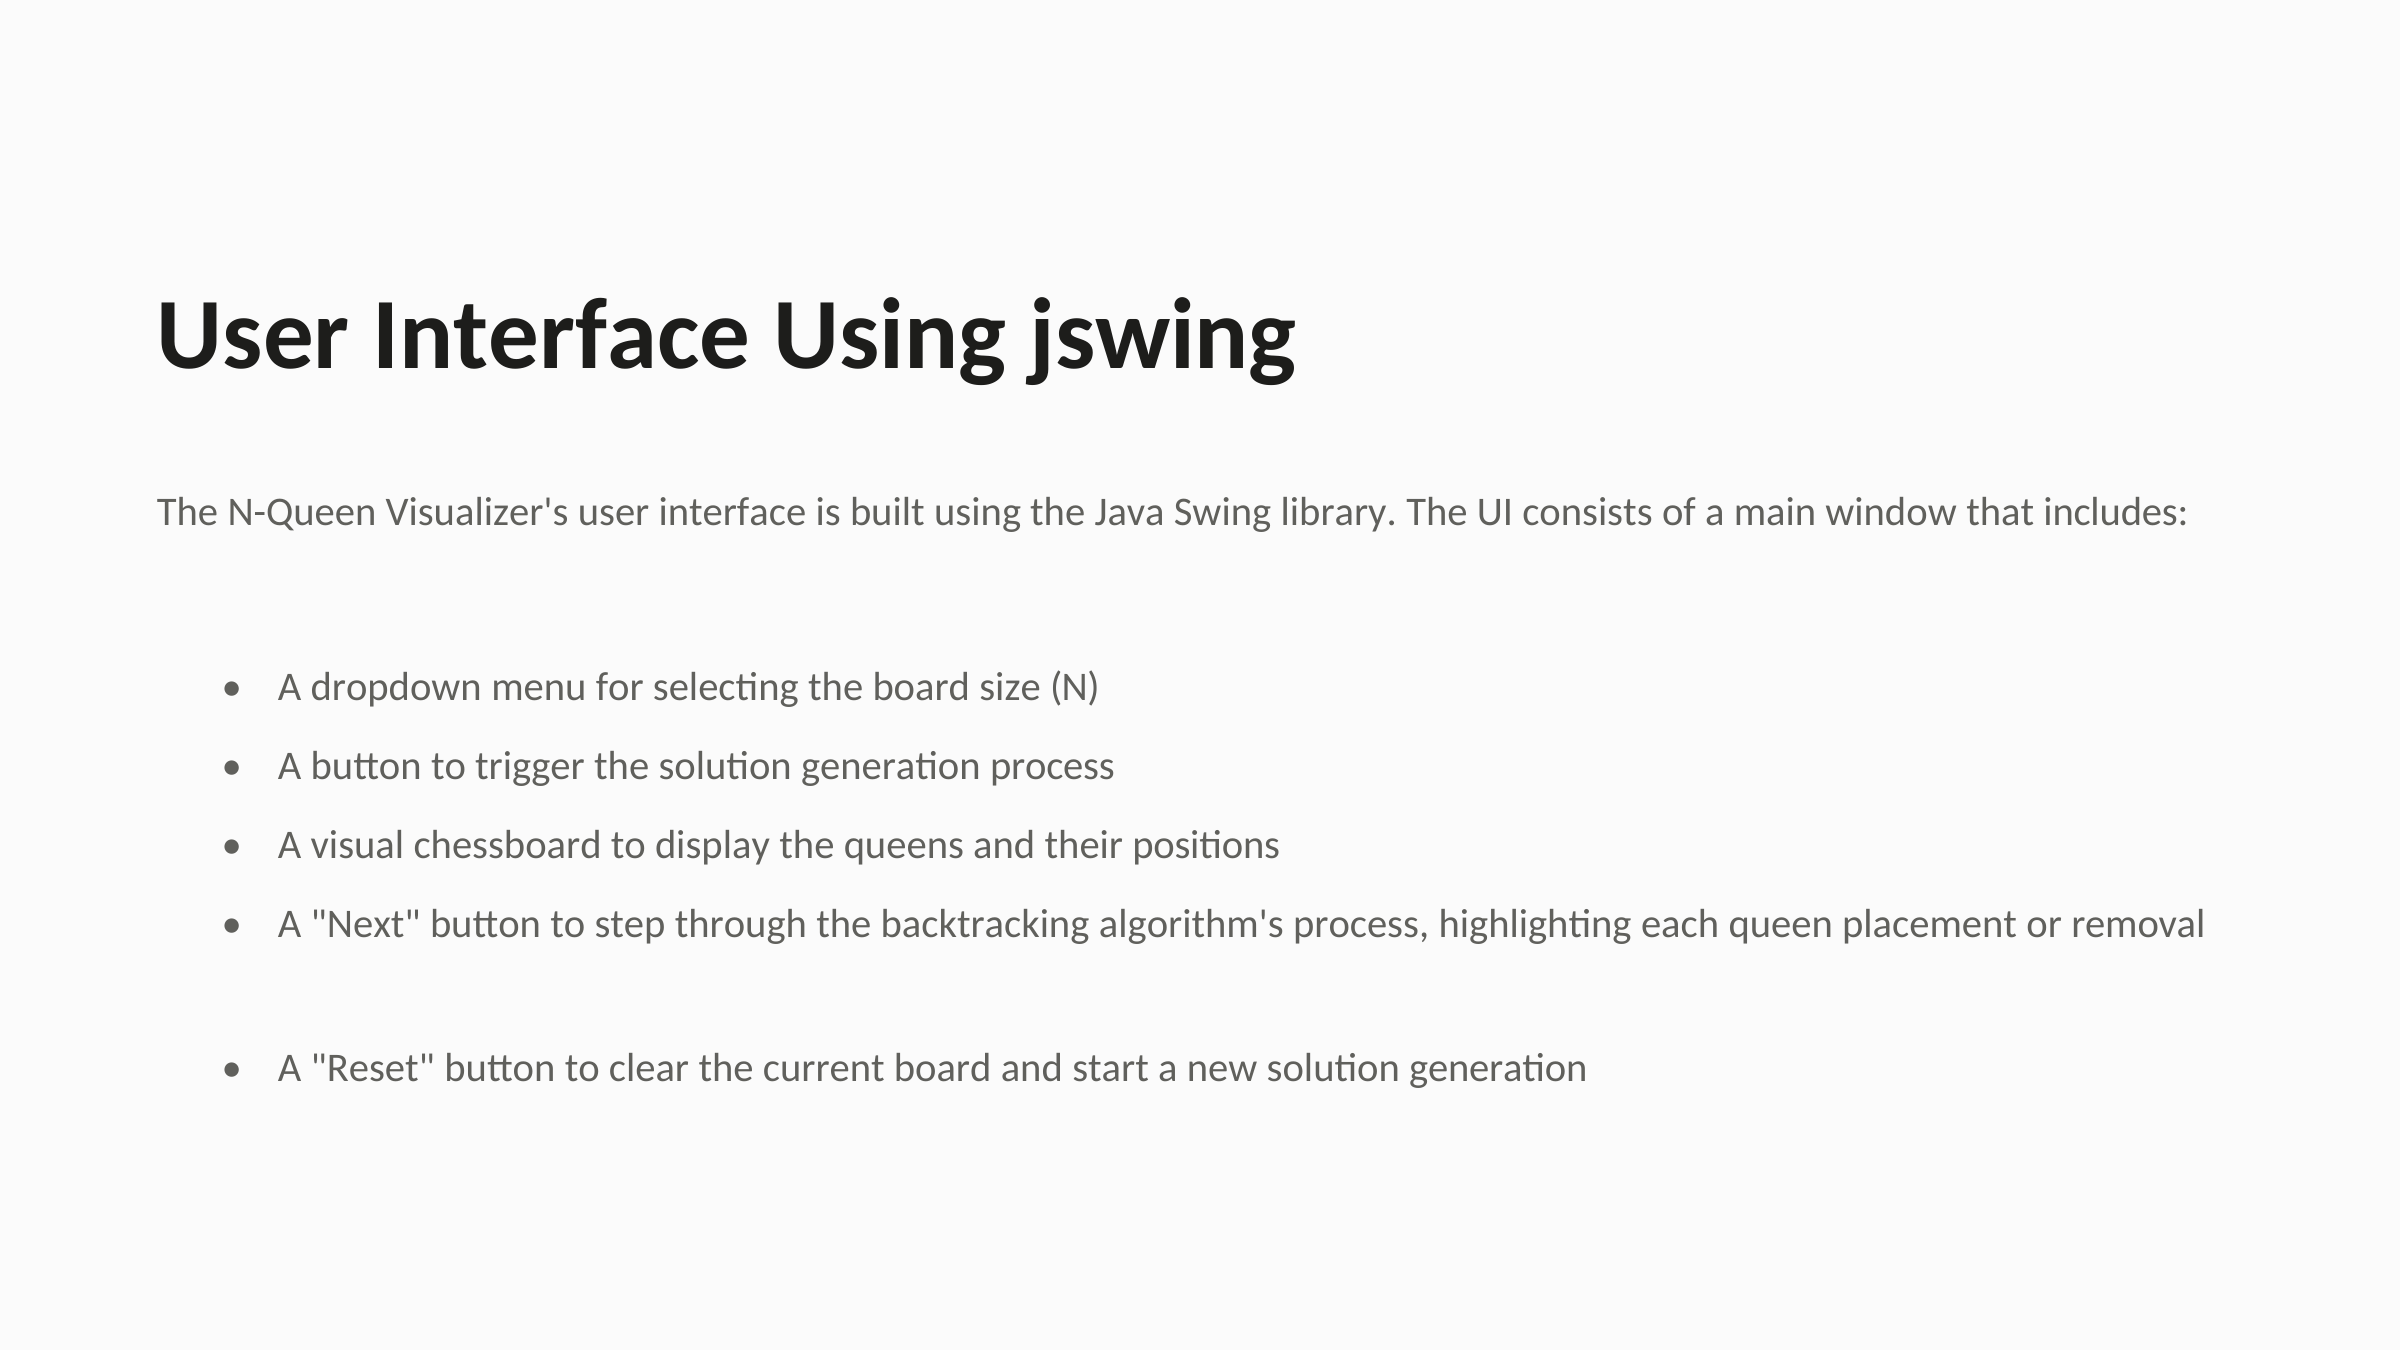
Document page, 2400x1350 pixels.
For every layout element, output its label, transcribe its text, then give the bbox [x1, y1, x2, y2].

list A "Next" button to step through the backtracking algorithm's process, highlighting each queen placement or removal [221, 898, 2396, 947]
list A "Reset" button to clear the current board and start a new solution generation [221, 1042, 2396, 1091]
list A visual chessboard to display the queens and their positions [221, 819, 2396, 868]
subtitle User Interface Using jswing [157, 277, 2396, 391]
list A dropdown menu for selecting the board size (N) [221, 661, 2396, 711]
list A button to trigger the solution generation process [221, 740, 2396, 789]
text The N-Queen Visualizer's user interface is built using the Java Swing library. The UI consists of a main window that includes: [157, 486, 2396, 535]
